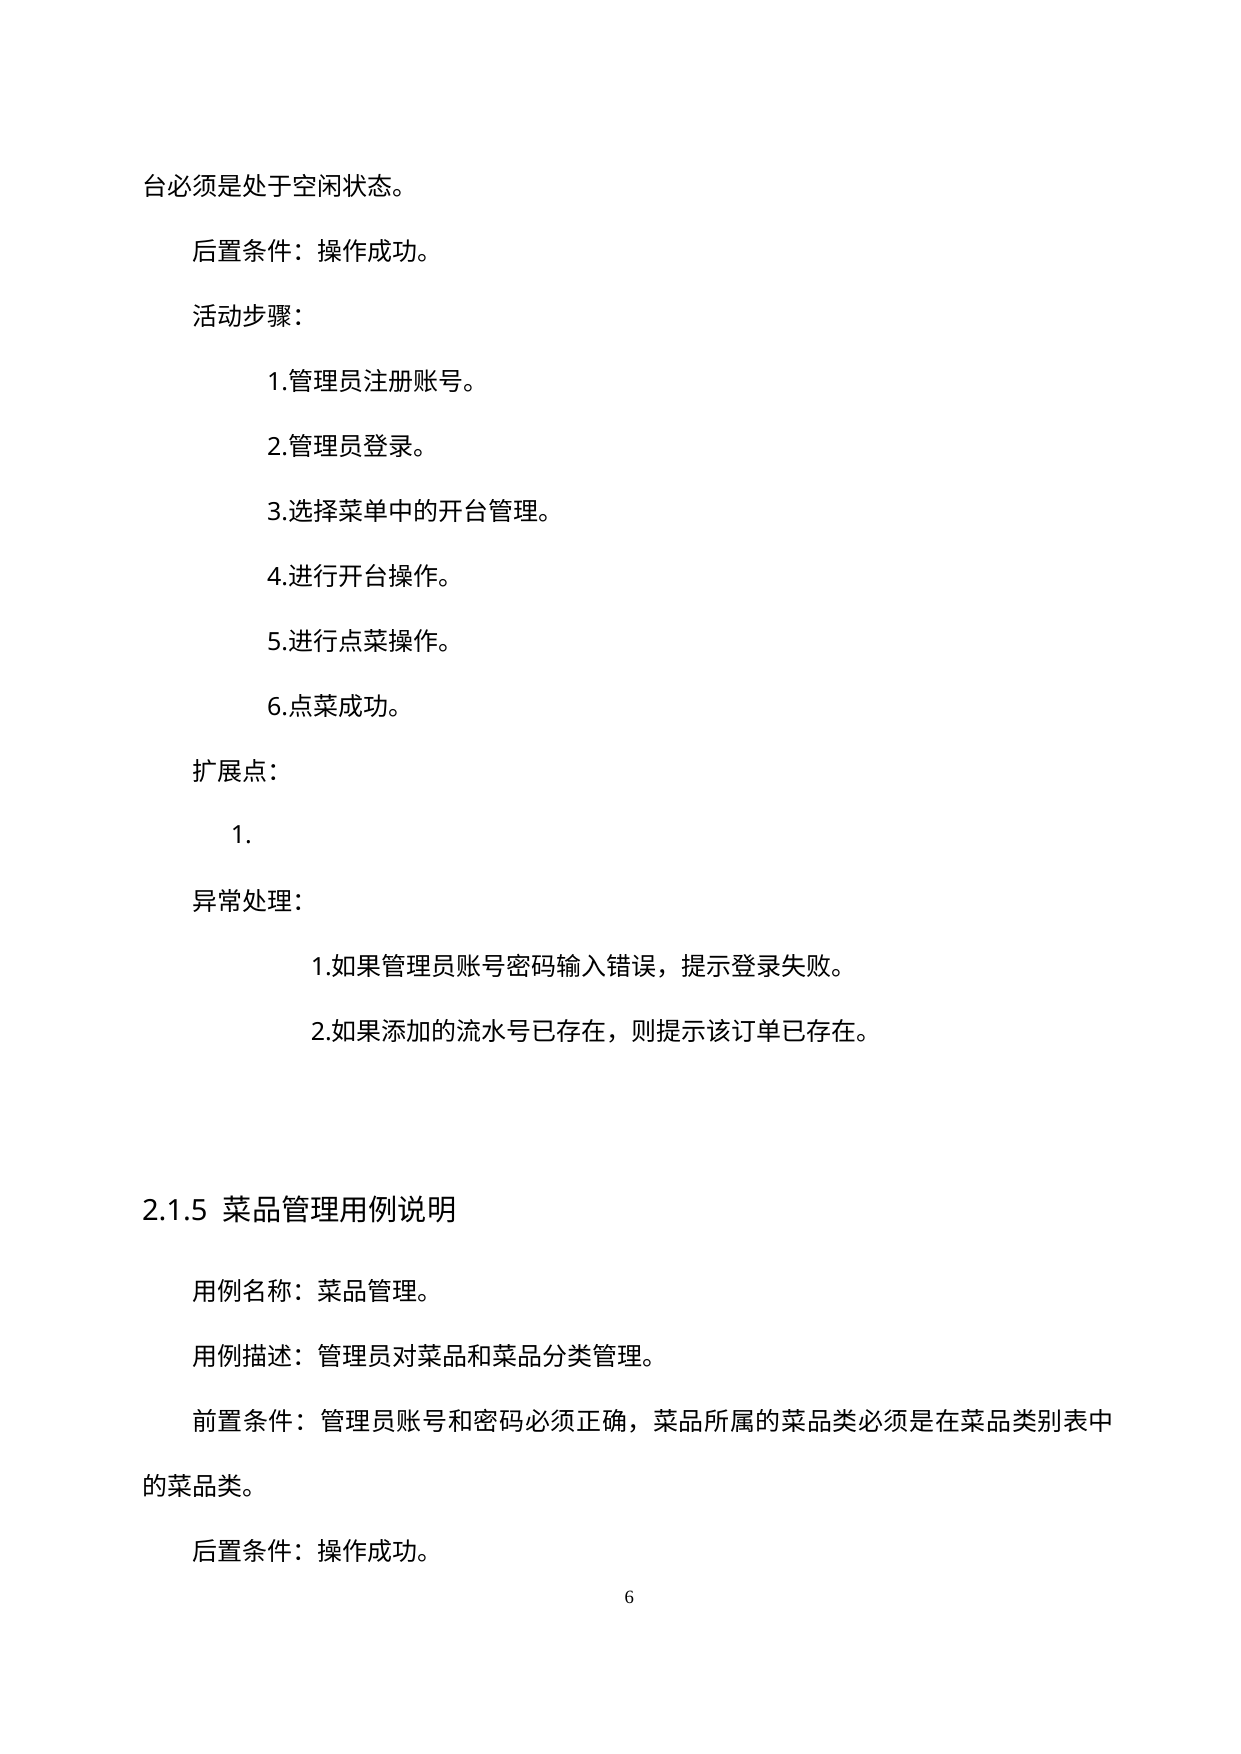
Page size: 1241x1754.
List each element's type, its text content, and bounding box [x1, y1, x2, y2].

text 5.进行点菜操作。 [267, 607, 1116, 672]
text 用例描述：管理员对菜品和菜品分类管理。 [142, 1322, 1116, 1387]
text 异常处理： [142, 867, 1116, 932]
list 1.如果管理员账号密码输入错误，提示登录失败。 [311, 932, 1116, 997]
text 2.如果添加的流水号已存在，则提示该订单已存在。 [311, 997, 1116, 1062]
text 扩展点： [142, 737, 1116, 802]
text 3.选择菜单中的开台管理。 [267, 477, 1116, 542]
text 6.点菜成功。 [267, 672, 1116, 737]
text 活动步骤： [142, 282, 1116, 347]
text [142, 152, 1116, 217]
text 用例名称：菜品管理。 [142, 1257, 1116, 1322]
text 前置条件：管理员账号和密码必须正确，菜品所属的菜品类必须是在菜品类别表中的菜品类。 [142, 1387, 1116, 1517]
text 2.管理员登录。 [267, 412, 1116, 477]
text 1.管理员注册账号。 [267, 347, 1116, 412]
text 1. [142, 802, 1116, 867]
text 后置条件：操作成功。 [142, 217, 1116, 282]
text 后置条件：操作成功。 [142, 1517, 1116, 1582]
text 2.1.5 菜品管理用例说明 [142, 1176, 1116, 1241]
text 4.进行开台操作。 [267, 542, 1116, 607]
